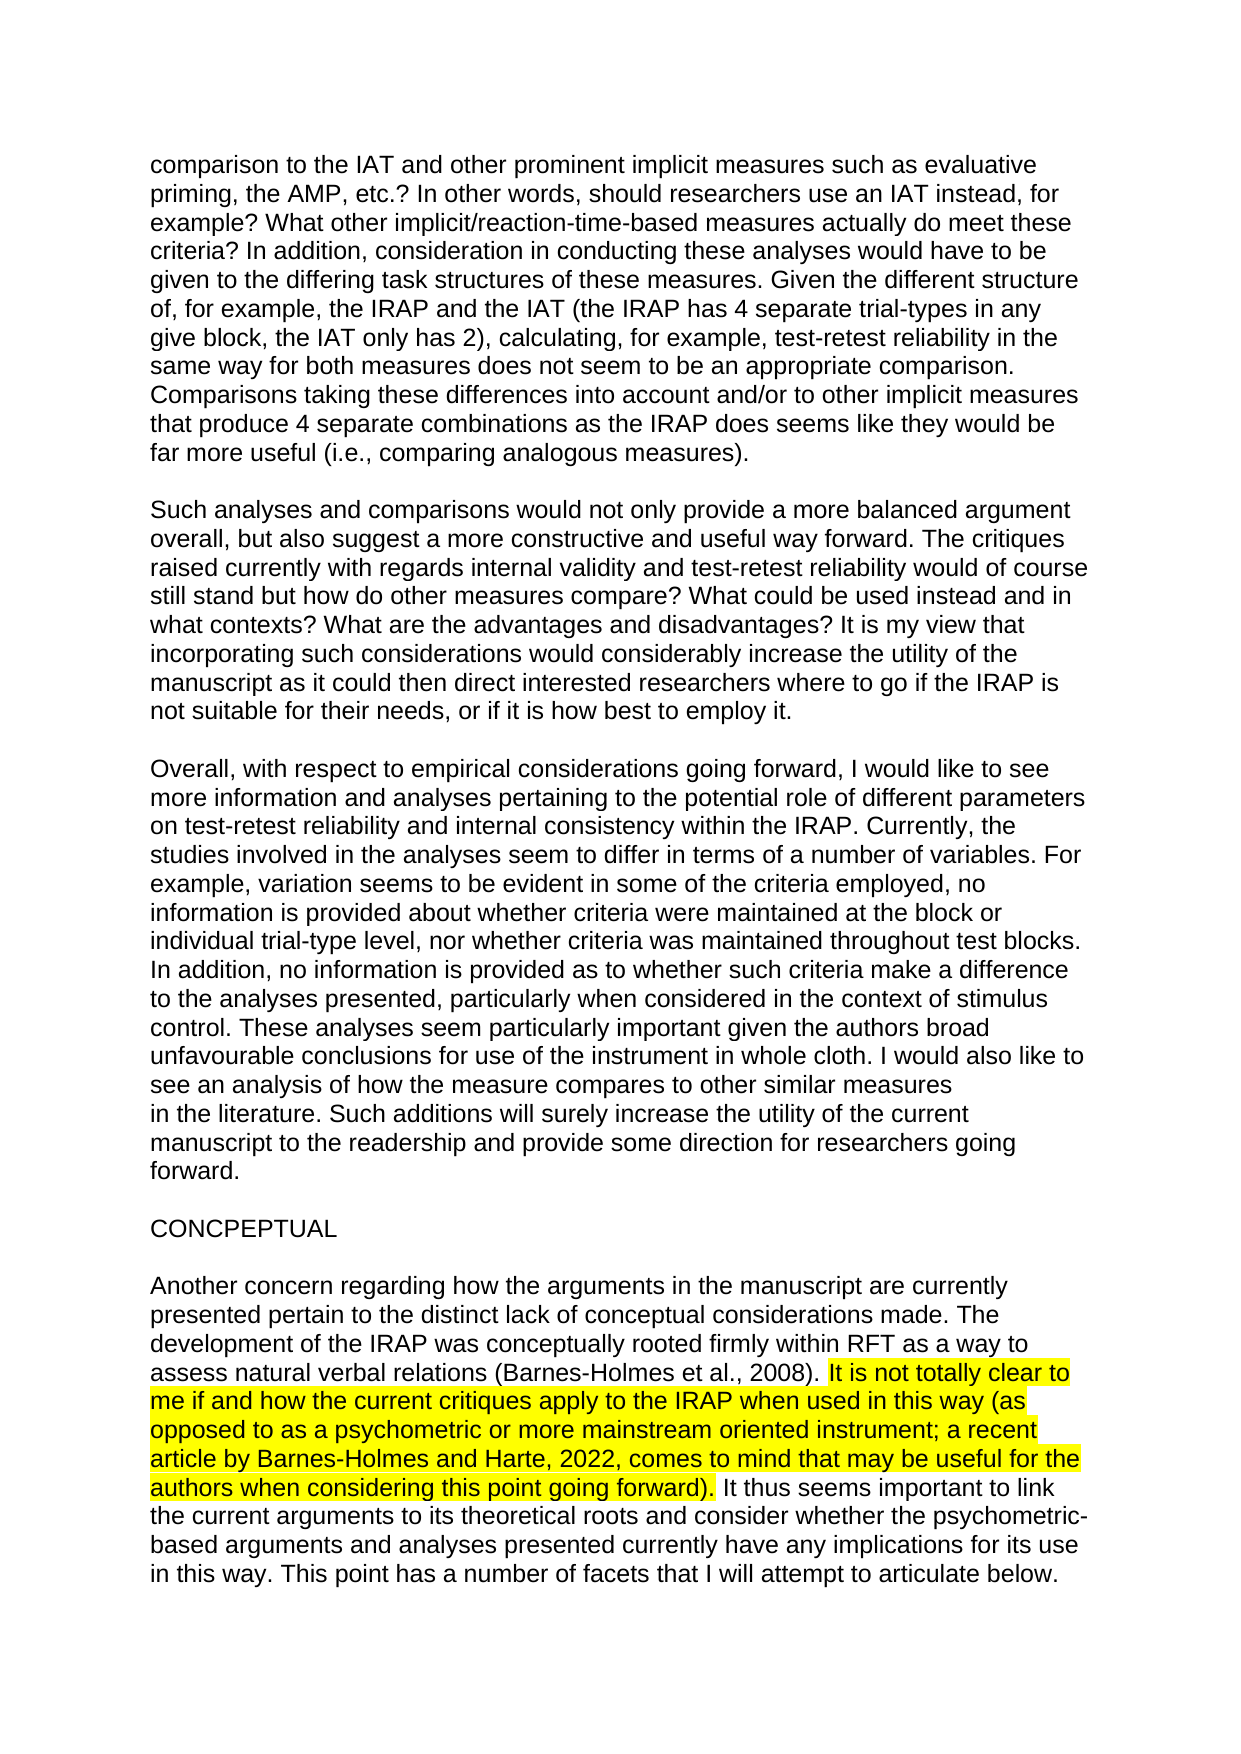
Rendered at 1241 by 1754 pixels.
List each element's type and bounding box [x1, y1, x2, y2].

text [150, 150, 1090, 1587]
